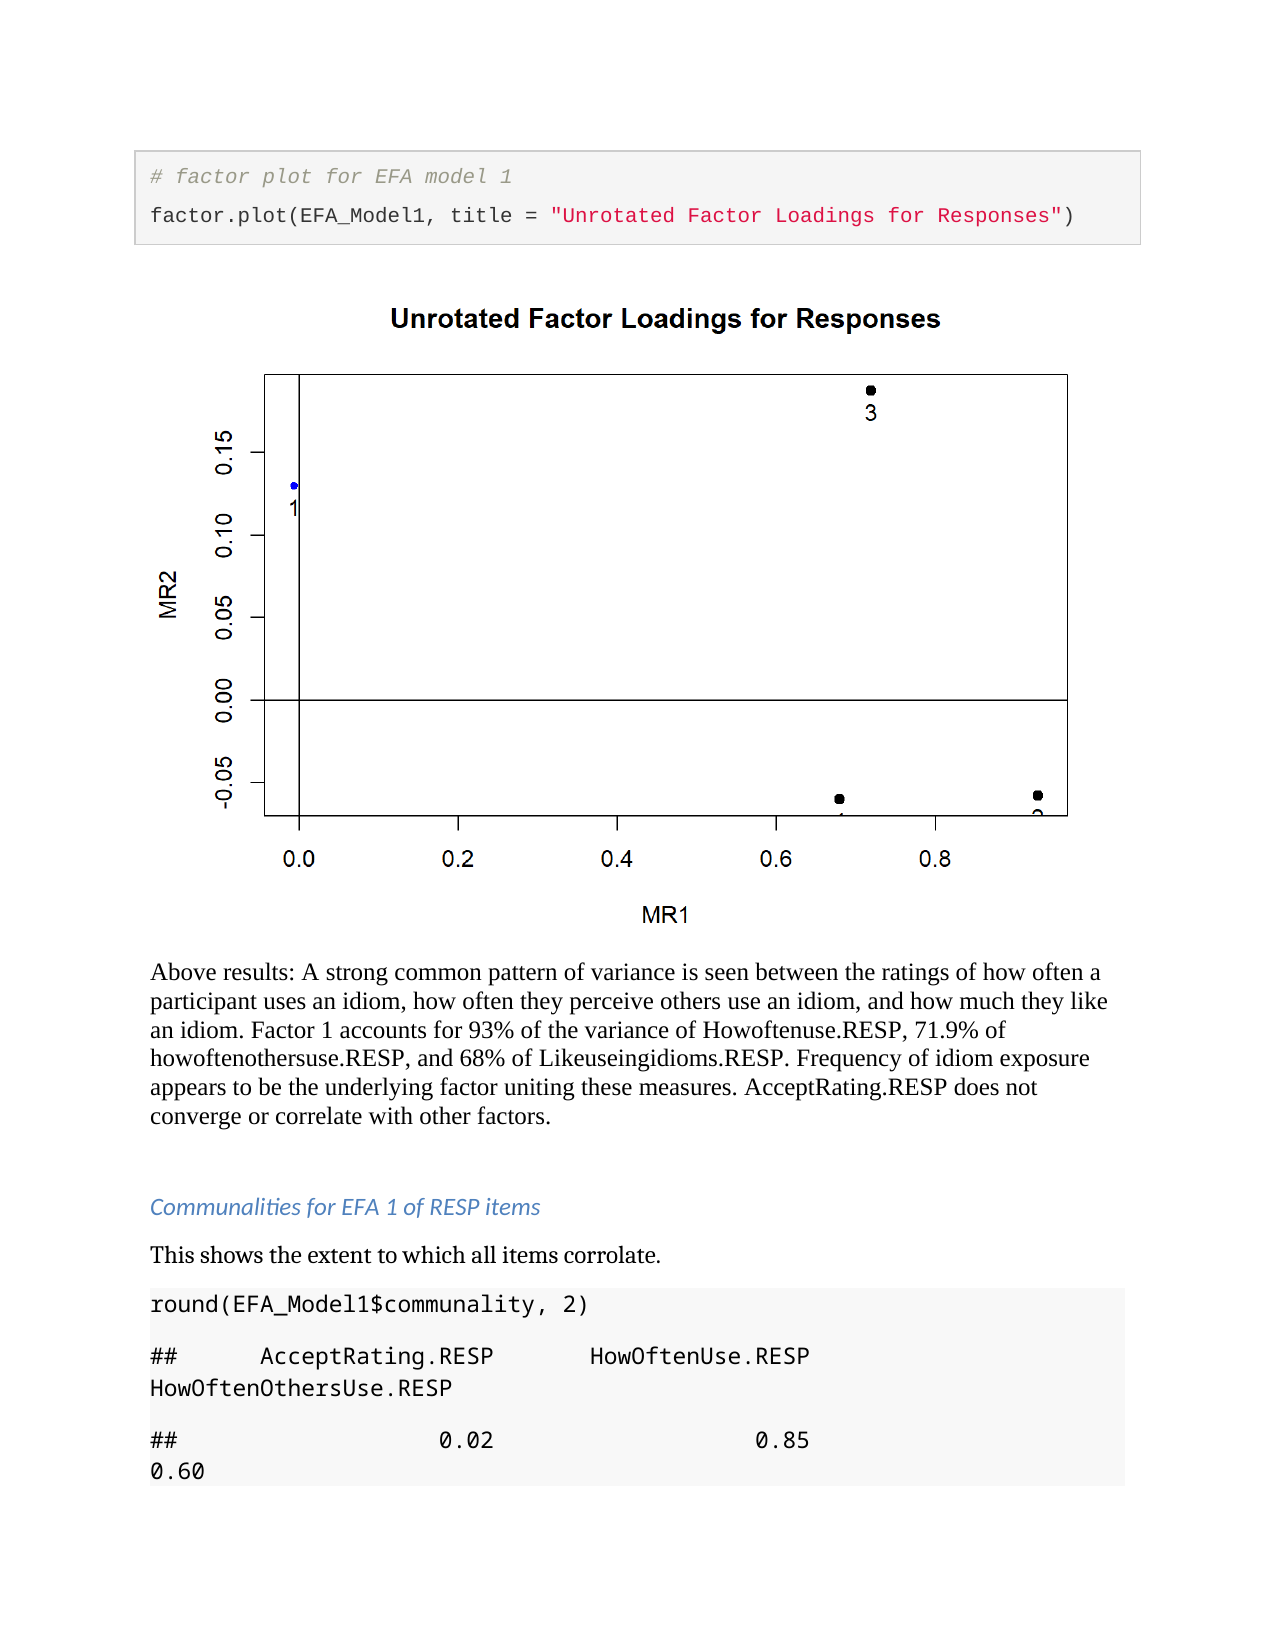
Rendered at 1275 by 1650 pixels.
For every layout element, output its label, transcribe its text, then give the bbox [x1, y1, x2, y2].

picture [150, 260, 1125, 958]
text Above results: A strong common pattern of variance is seen between the ratings of how often a participant uses an idiom, how often they perceive others use an idiom, and how much they like an idiom. Factor 1 accounts for 93% of the variance of Howoftenuse.RESP, 71.9% of howoftenothersuse.RESP, and 68% of Likeuseingidioms.RESP. Frequency of idiom exposure appears to be the underlying factor uniting these measures. AcceptRating.RESP does not converge or correlate with other factors. [150, 958, 1125, 1130]
subtitle Communalities for EFA 1 of RESP items [150, 1191, 1125, 1222]
text # factor plot for EFA model 1 [136, 152, 1140, 189]
text ## 0.02 0.85 0.60 [150, 1424, 1125, 1486]
text ## AcceptRating.RESP HowOftenUse.RESP HowOftenOthersUse.RESP [150, 1340, 1125, 1403]
text This shows the extent to which all items corrolate. [150, 1241, 1125, 1269]
text factor.plot(EFA_Model1, title = "Unrotated Factor Loadings for Responses") [136, 189, 1140, 244]
text round(EFA_Model1$communality, 2) [150, 1288, 1125, 1319]
